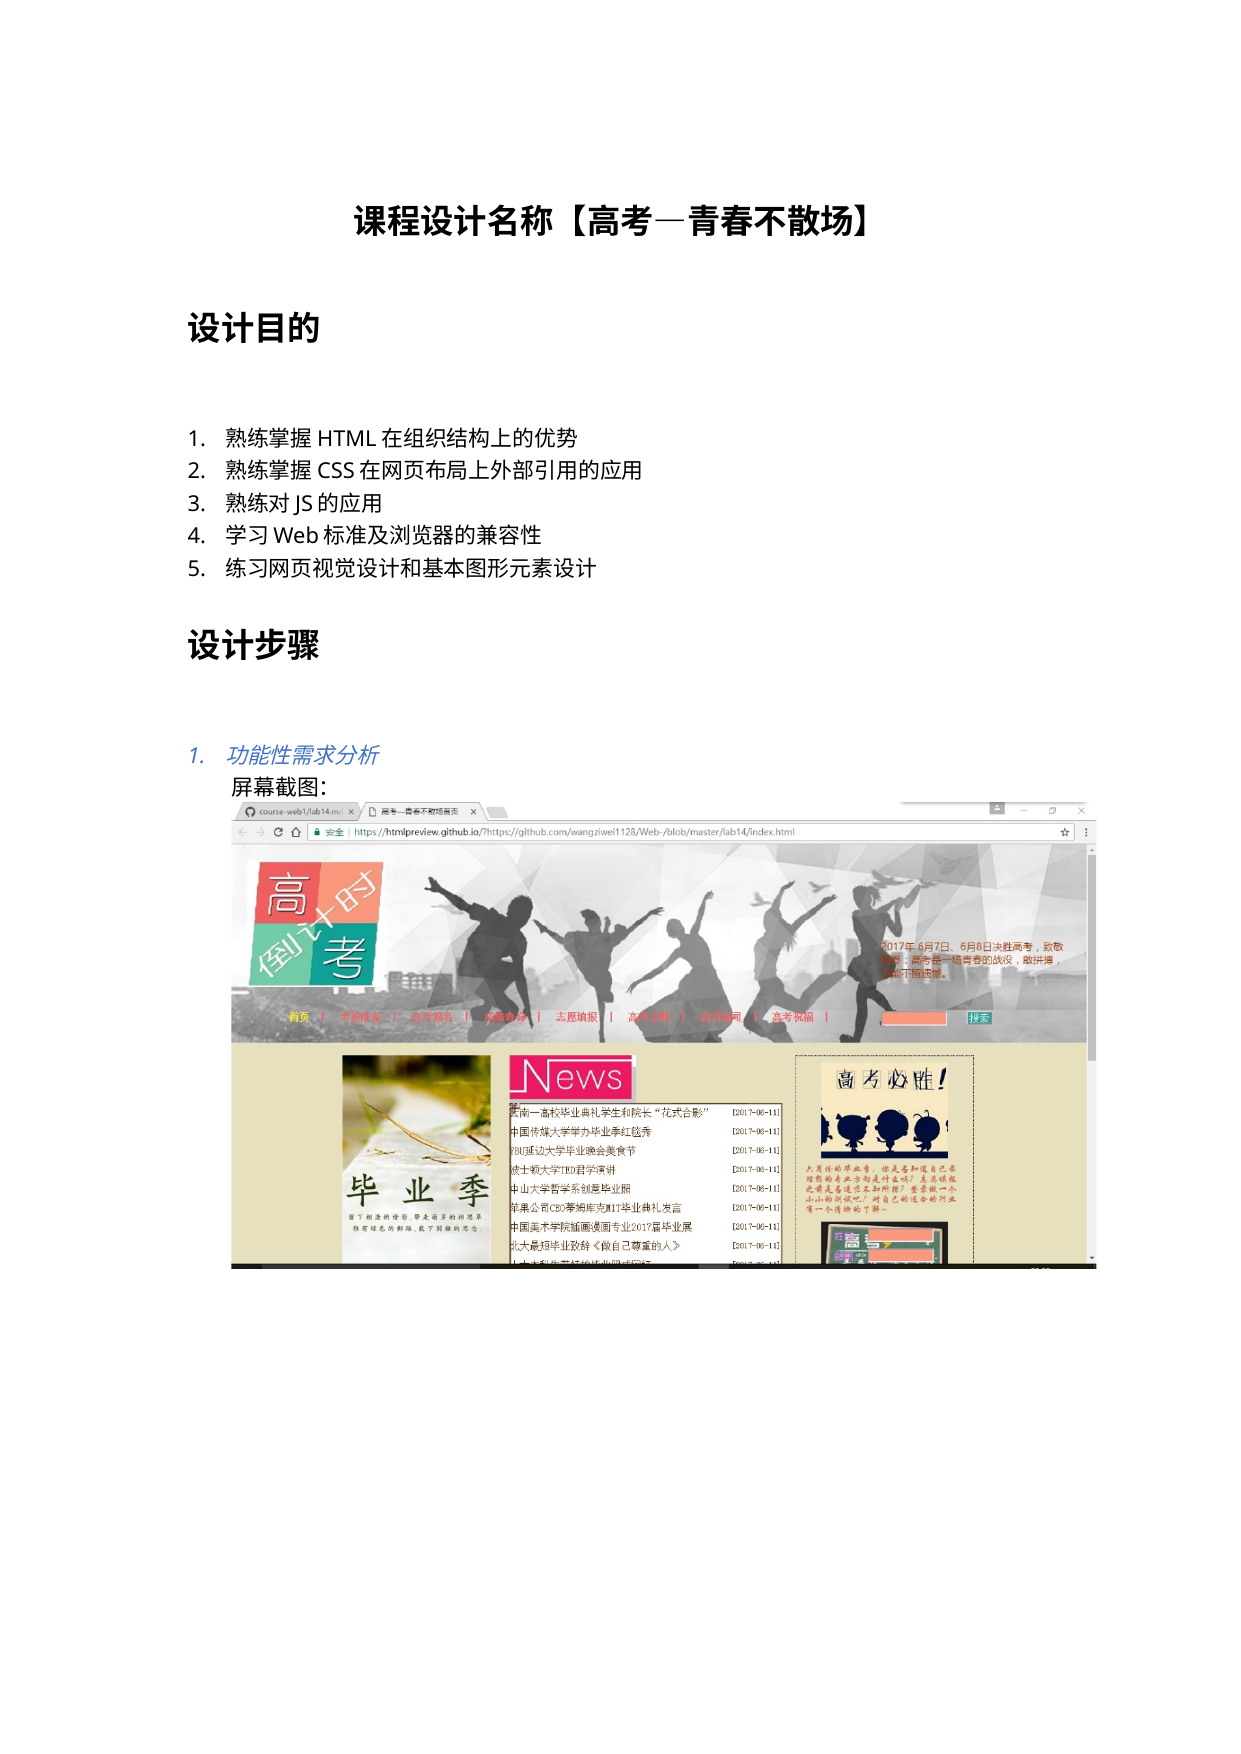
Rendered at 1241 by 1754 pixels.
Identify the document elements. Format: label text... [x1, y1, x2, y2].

subtitle 设计目的 [187, 293, 1053, 358]
picture [231, 802, 1097, 1269]
text 屏幕截图： [231, 770, 1053, 802]
subtitle 设计步骤 [187, 610, 1053, 675]
list 熟练对JS的应用 [187, 486, 1053, 518]
list 功能性需求分析 [187, 737, 1053, 770]
list 熟练掌握HTML在组织结构上的优势 [187, 421, 1053, 453]
list 练习网页视觉设计和基本图形元素设计 [187, 551, 1053, 583]
list 学习Web标准及浏览器的兼容性 [187, 518, 1053, 551]
list 熟练掌握CSS在网页布局上外部引用的应用 [187, 453, 1053, 486]
subtitle 课程设计名称【高考—青春不散场】 [187, 187, 1053, 252]
